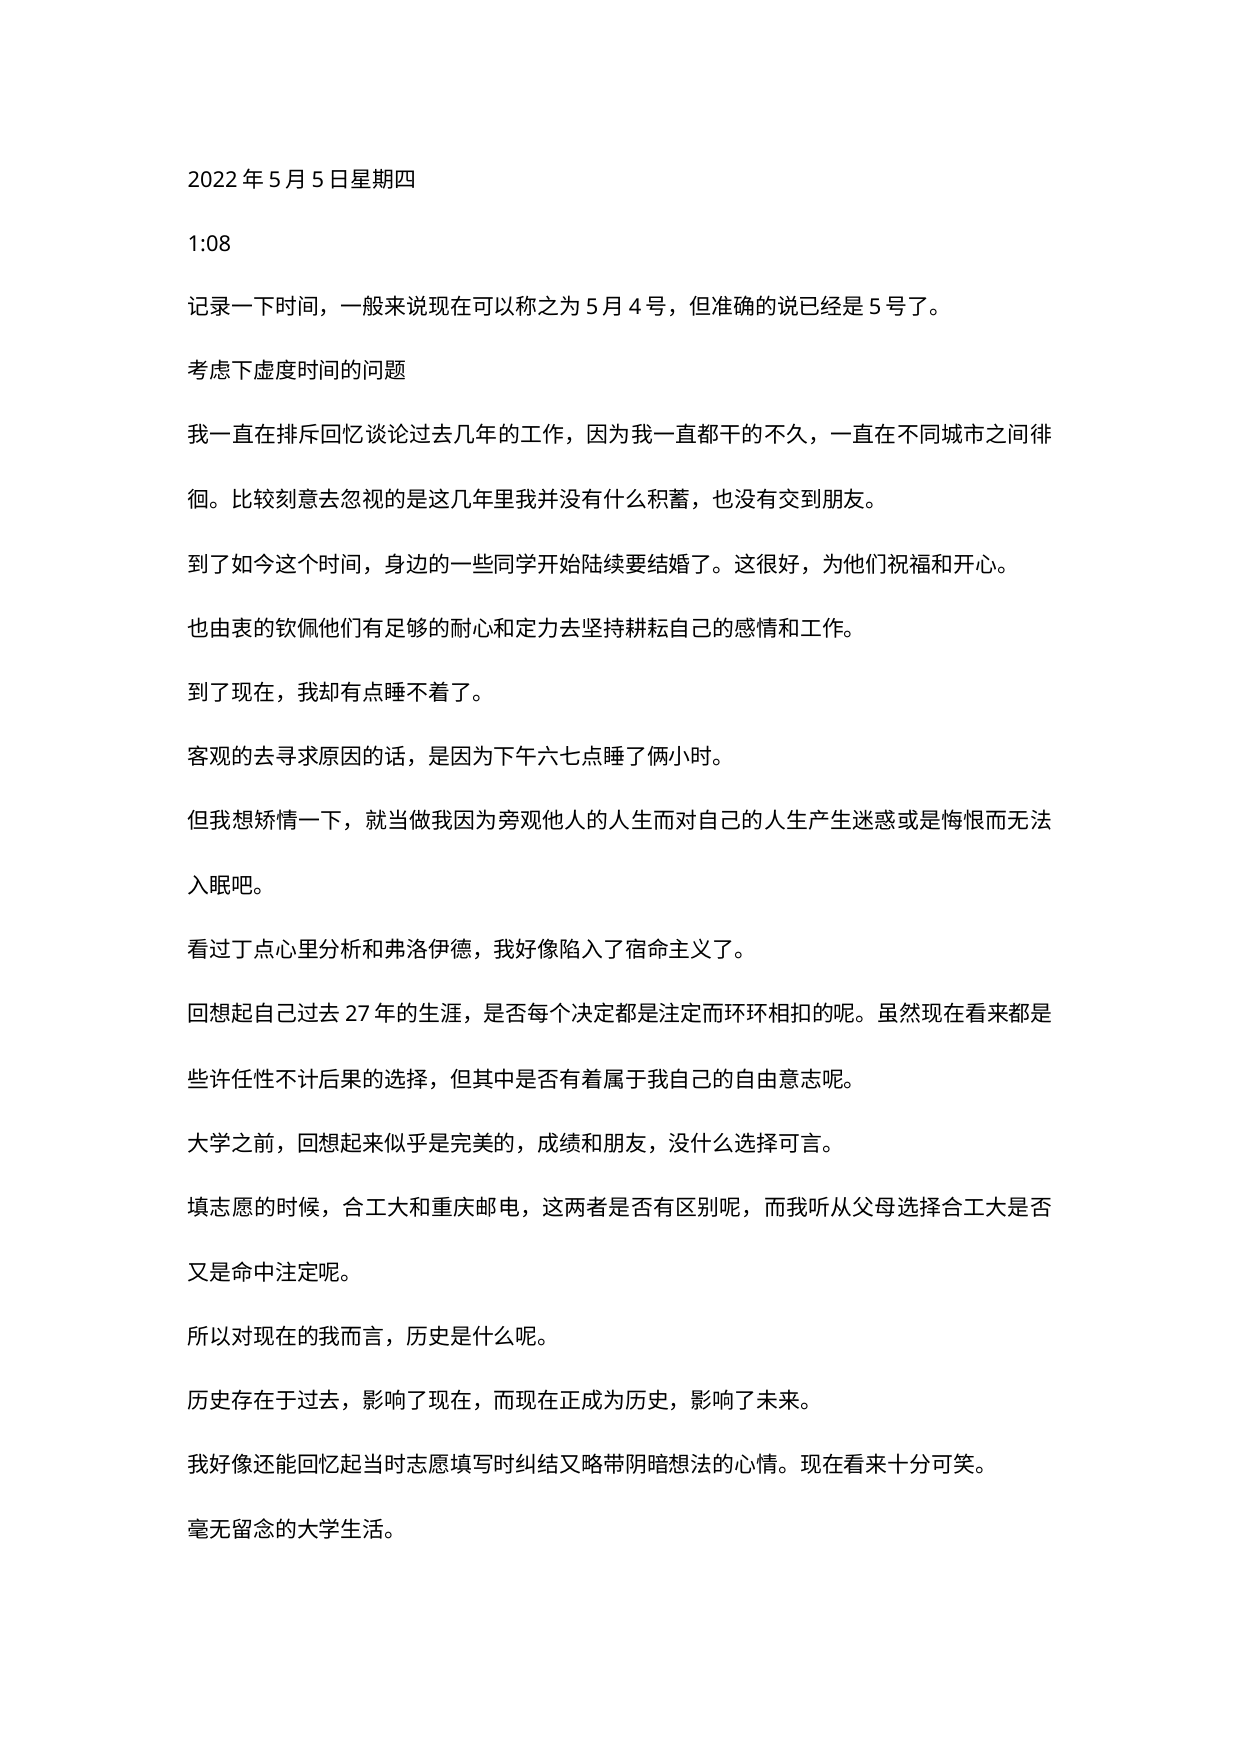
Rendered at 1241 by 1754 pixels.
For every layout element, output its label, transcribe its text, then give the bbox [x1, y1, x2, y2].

text 所以对现在的我而言，历史是什么呢。 [187, 1319, 1053, 1351]
text 记录一下时间，一般来说现在可以称之为5月4号，但准确的说已经是5号了。 [187, 288, 1053, 321]
text 2022年5月5日星期四 [187, 162, 1053, 194]
text 大学之前，回想起来似乎是完美的，成绩和朋友，没什么选择可言。 [187, 1125, 1053, 1158]
text 毫无留念的大学生活。 [187, 1511, 1053, 1544]
text 回想起自己过去27年的生涯，是否每个决定都是注定而环环相扣的呢。虽然现在看来都是些许任性不计后果的选择，但其中是否有着属于我自己的自由意志呢。 [187, 996, 1053, 1094]
text 到了现在，我却有点睡不着了。 [187, 674, 1053, 707]
text 到了如今这个时间，身边的一些同学开始陆续要结婚了。这很好，为他们祝福和开心。 [187, 546, 1053, 579]
text 也由衷的钦佩他们有足够的耐心和定力去坚持耕耘自己的感情和工作。 [187, 610, 1053, 643]
text 我好像还能回忆起当时志愿填写时纠结又略带阴暗想法的心情。现在看来十分可笑。 [187, 1447, 1053, 1479]
text 但我想矫情一下，就当做我因为旁观他人的人生而对自己的人生产生迷惑或是悔恨而无法入眠吧。 [187, 803, 1053, 900]
text 考虑下虚度时间的问题 [187, 353, 1053, 385]
text 1:08 [187, 226, 1053, 259]
text 历史存在于过去，影响了现在，而现在正成为历史，影响了未来。 [187, 1383, 1053, 1415]
text 客观的去寻求原因的话，是因为下午六七点睡了俩小时。 [187, 739, 1053, 771]
text 我一直在排斥回忆谈论过去几年的工作，因为我一直都干的不久，一直在不同城市之间徘徊。比较刻意去忽视的是这几年里我并没有什么积蓄，也没有交到朋友。 [187, 417, 1053, 514]
text 看过丁点心里分析和弗洛伊德，我好像陷入了宿命主义了。 [187, 932, 1053, 964]
text 填志愿的时候，合工大和重庆邮电，这两者是否有区别呢，而我听从父母选择合工大是否又是命中注定呢。 [187, 1189, 1053, 1287]
